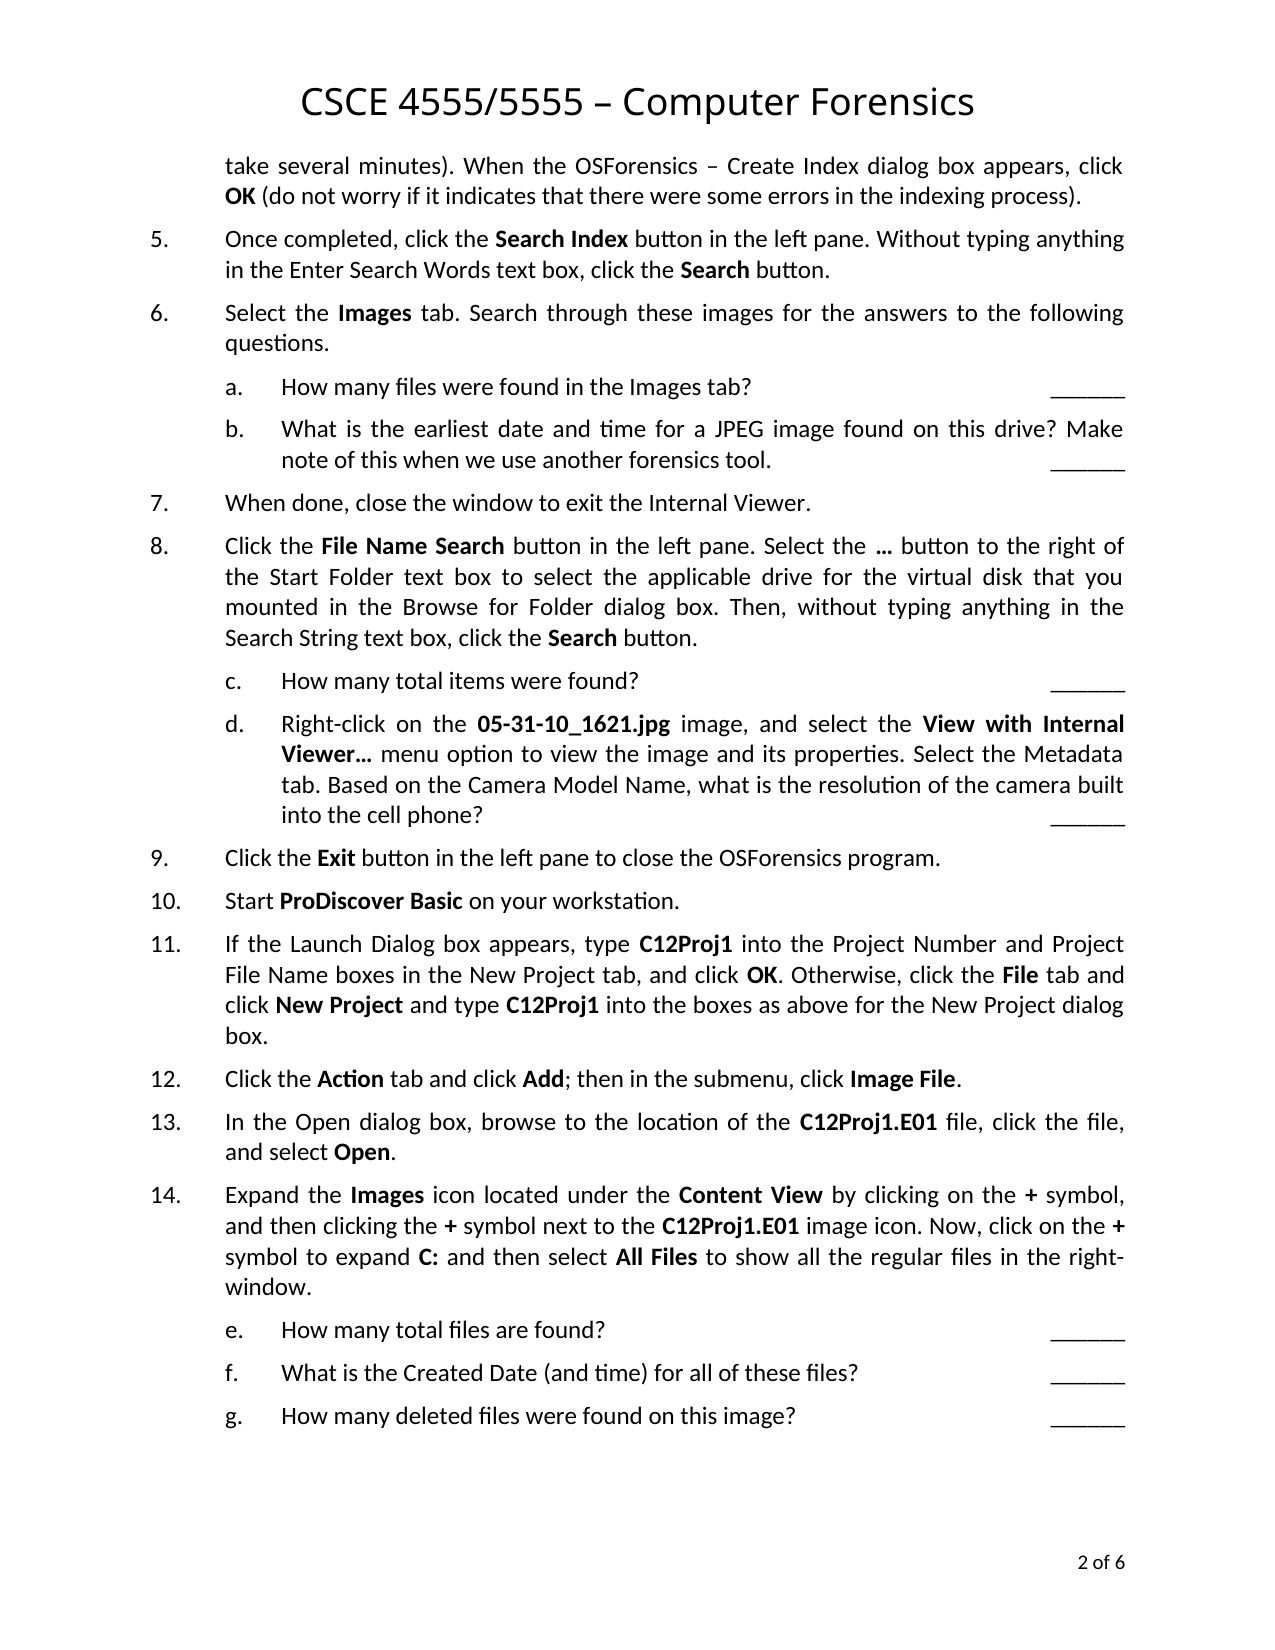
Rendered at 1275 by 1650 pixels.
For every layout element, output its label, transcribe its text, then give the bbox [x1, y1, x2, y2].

text d. Right-click on the 05-31-10_1621.jpg image, and select the View with Internal Viewer… menu option to view the image and its properties. Select the Metadata tab. Based on the Camera Model Name, what is the resolution of the camera built into the cell phone? ______ [225, 708, 1125, 830]
text f. What is the Created Date (and time) for all of these files? ______ [225, 1357, 1125, 1388]
text e. How many total files are found? ______ [225, 1314, 1125, 1345]
text g. How many deleted files were found on this image? ______ [225, 1400, 1125, 1431]
text b. What is the earliest date and time for a JPEG image found on this drive? Make note of this when we use another forensics tool. ______ [225, 414, 1125, 475]
list In the Open dialog box, browse to the location of the C12Proj1.E01 file, click the file, and select Open. [150, 1106, 1125, 1167]
list Click the Exit button in the left pane to close the OSForensics program. [150, 842, 1125, 873]
list Expand the Images icon located under the Content View by clicking on the + symbol, and then clicking the + symbol next to the C12Proj1.E01 image icon. Now, click on the + symbol to expand C: and then select All Files to show all the regular files in the right-window. [150, 1179, 1125, 1302]
list If the Launch Dialog box appears, type C12Proj1 into the Project Number and Project File Name boxes in the New Project tab, and click OK. Otherwise, click the File tab and click New Project and type C12Proj1 into the boxes as above for the New Project dialog box. [150, 928, 1125, 1051]
list Select the Images tab. Search through these images for the answers to the following questions. [150, 297, 1125, 358]
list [150, 150, 1125, 211]
list When done, close the window to exit the Internal Viewer. [150, 487, 1125, 518]
list Once completed, click the Search Index button in the left pane. Without typing anything in the Enter Search Words text box, click the Search button. [150, 223, 1125, 284]
list a. How many files were found in the Images tab? ______ [225, 371, 1125, 401]
list Start ProDiscover Basic on your workstation. [150, 885, 1125, 916]
list Click the File Name Search button in the left pane. Select the … button to the right of the Start Folder text box to select the applicable drive for the virtual disk that you mounted in the Browse for Folder dialog box. Then, without typing anything in the Search String text box, click the Search button. [150, 530, 1125, 652]
text c. How many total items were found? ______ [225, 665, 1125, 695]
list Click the Action tab and click Add; then in the submenu, click Image File. [150, 1063, 1125, 1093]
